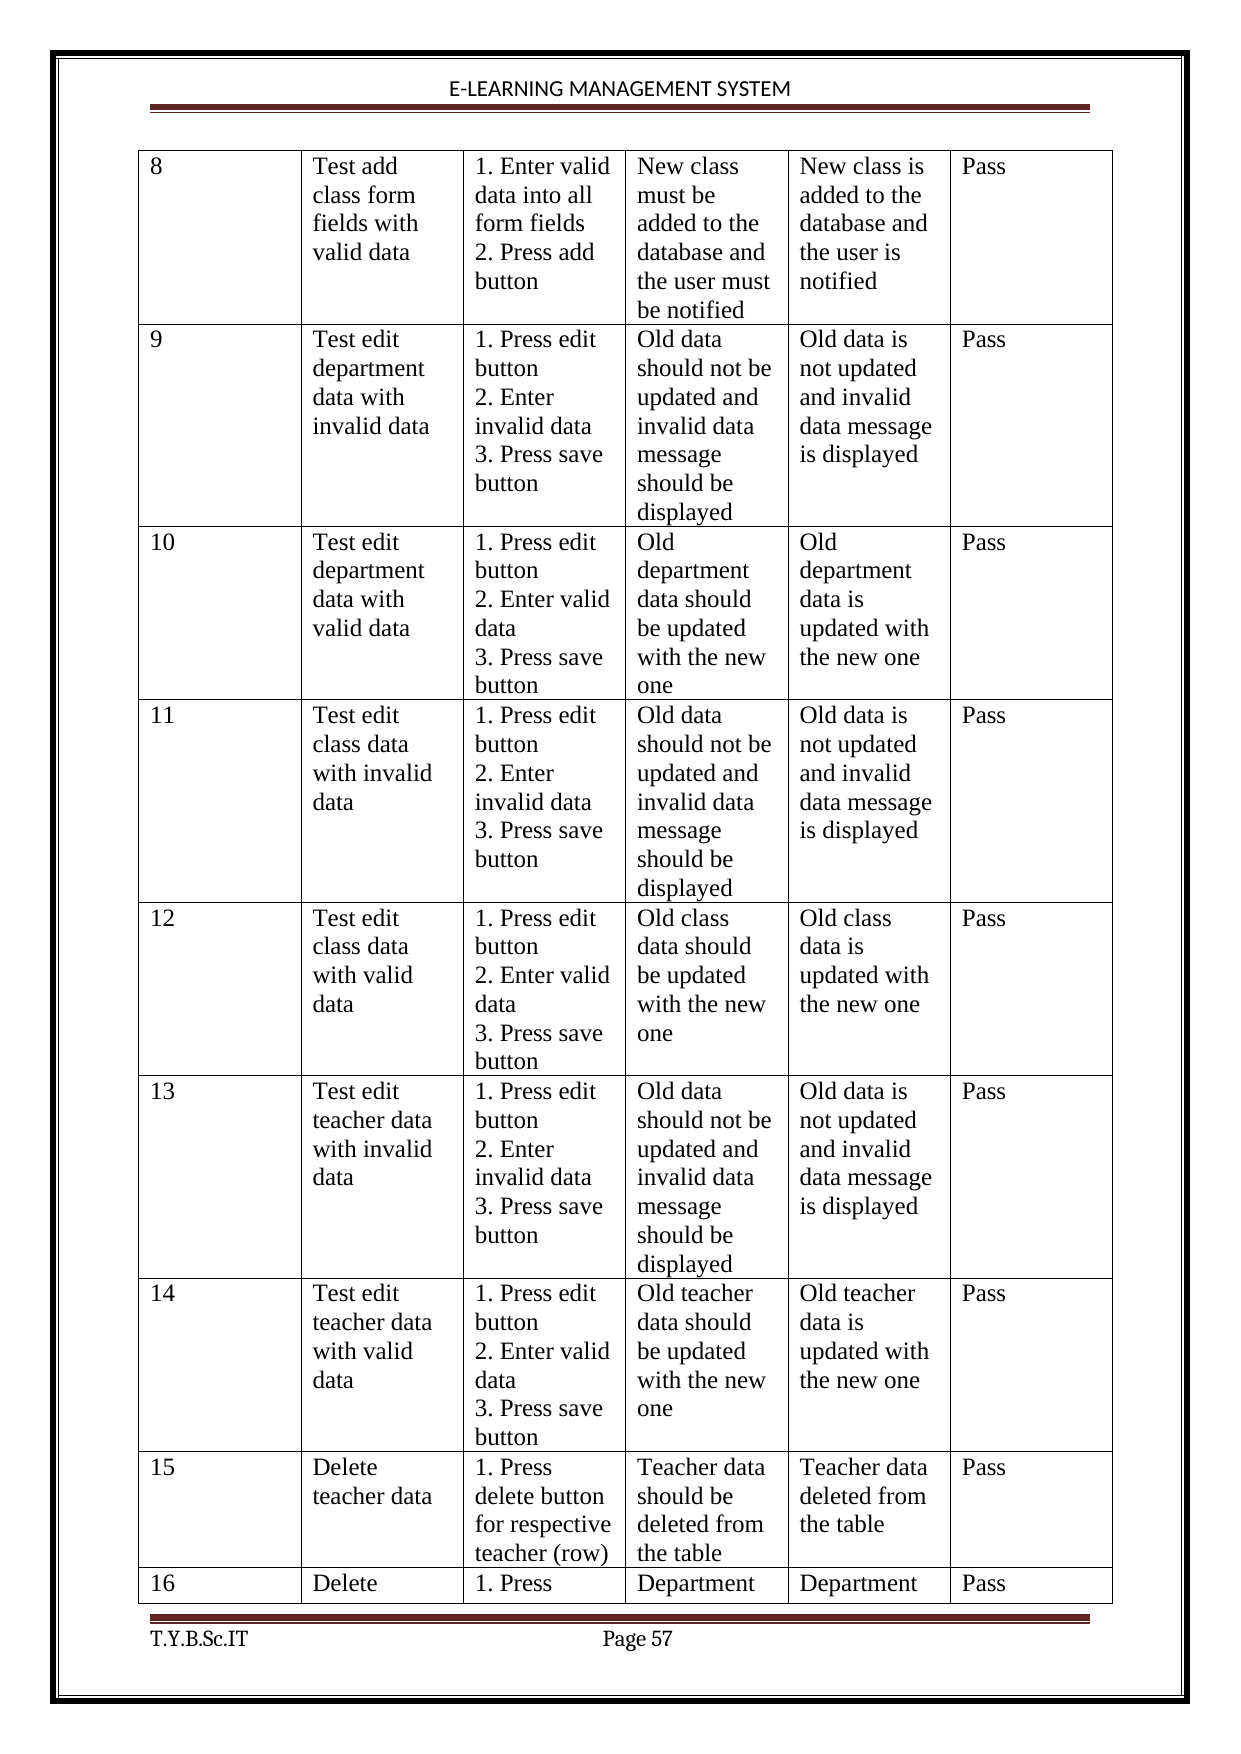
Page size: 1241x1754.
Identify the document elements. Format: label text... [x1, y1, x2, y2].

table_cell 1. Press edit button 2. Enter valid data 3. Press save button [464, 903, 625, 1075]
table_cell Pass [951, 903, 1112, 1075]
table_cell Old data should not be updated and invalid data message should be displayed [626, 1076, 788, 1277]
table_cell Old teacher data is updated with the new one [789, 1279, 950, 1451]
table_cell Old class data should be updated with the new one [626, 903, 788, 1075]
table_cell Old department data is updated with the new one [789, 527, 950, 699]
table_cell Test edit class data with valid data [302, 903, 463, 1075]
table_cell Old data should not be updated and invalid data message should be displayed [626, 700, 788, 902]
table_cell Test edit department data with valid data [302, 527, 463, 699]
table_cell Test edit teacher data with valid data [302, 1279, 463, 1451]
table_cell 8 [139, 151, 301, 323]
table_cell Department data should be deleted from the table [626, 1568, 788, 1603]
table_cell 1. Enter valid data into all form fields 2. Press add button [464, 151, 625, 323]
table_cell Test edit class data with invalid data [302, 700, 463, 902]
table_cell Old teacher data should be updated with the new one [626, 1279, 788, 1451]
table_cell Test edit teacher data with invalid data [302, 1076, 463, 1277]
table_cell Old data is not updated and invalid data message is displayed [789, 325, 950, 526]
table_cell 14 [139, 1279, 301, 1451]
table_cell Delete department data [302, 1568, 463, 1603]
table_cell Pass [951, 527, 1112, 699]
table_cell 10 [139, 527, 301, 699]
table_cell Pass [951, 151, 1112, 323]
table_cell Pass [951, 1076, 1112, 1277]
table_cell 1. Press delete button for respective department (row) [464, 1568, 625, 1603]
table_cell 9 [139, 325, 301, 526]
table_cell 1. Press edit button 2. Enter invalid data 3. Press save button [464, 1076, 625, 1277]
table_cell Old department data should be updated with the new one [626, 527, 788, 699]
table_cell 1. Press edit button 2. Enter valid data 3. Press save button [464, 1279, 625, 1451]
table_cell 1. Press edit button 2. Enter invalid data 3. Press save button [464, 325, 625, 526]
table_cell Department data deleted from the table [789, 1568, 950, 1603]
table_cell Pass [951, 1568, 1112, 1603]
table_cell Pass [951, 700, 1112, 902]
table_cell Old data is not updated and invalid data message is displayed [789, 1076, 950, 1277]
table_cell 16 [139, 1568, 301, 1603]
table_cell Pass [951, 1279, 1112, 1451]
table_cell New class is added to the database and the user is notified [789, 151, 950, 323]
table_cell 1. Press edit button 2. Enter invalid data 3. Press save button [464, 700, 625, 902]
table_cell Teacher data should be deleted from the table [626, 1452, 788, 1567]
table_cell Test add class form fields with valid data [302, 151, 463, 323]
table_cell 1. Press delete button for respective teacher (row) [464, 1452, 625, 1567]
table_cell Test edit department data with invalid data [302, 325, 463, 526]
table_cell 13 [139, 1076, 301, 1277]
table_cell Old data is not updated and invalid data message is displayed [789, 700, 950, 902]
table_cell Teacher data deleted from the table [789, 1452, 950, 1567]
table_cell Pass [951, 1452, 1112, 1567]
table_cell Old data should not be updated and invalid data message should be displayed [626, 325, 788, 526]
table_cell Delete teacher data [302, 1452, 463, 1567]
table_cell 11 [139, 700, 301, 902]
table_cell 1. Press edit button 2. Enter valid data 3. Press save button [464, 527, 625, 699]
table_cell Old class data is updated with the new one [789, 903, 950, 1075]
table_cell 12 [139, 903, 301, 1075]
table_cell New class must be added to the database and the user must be notified [626, 151, 788, 323]
table_cell Pass [951, 325, 1112, 526]
table_cell 15 [139, 1452, 301, 1567]
